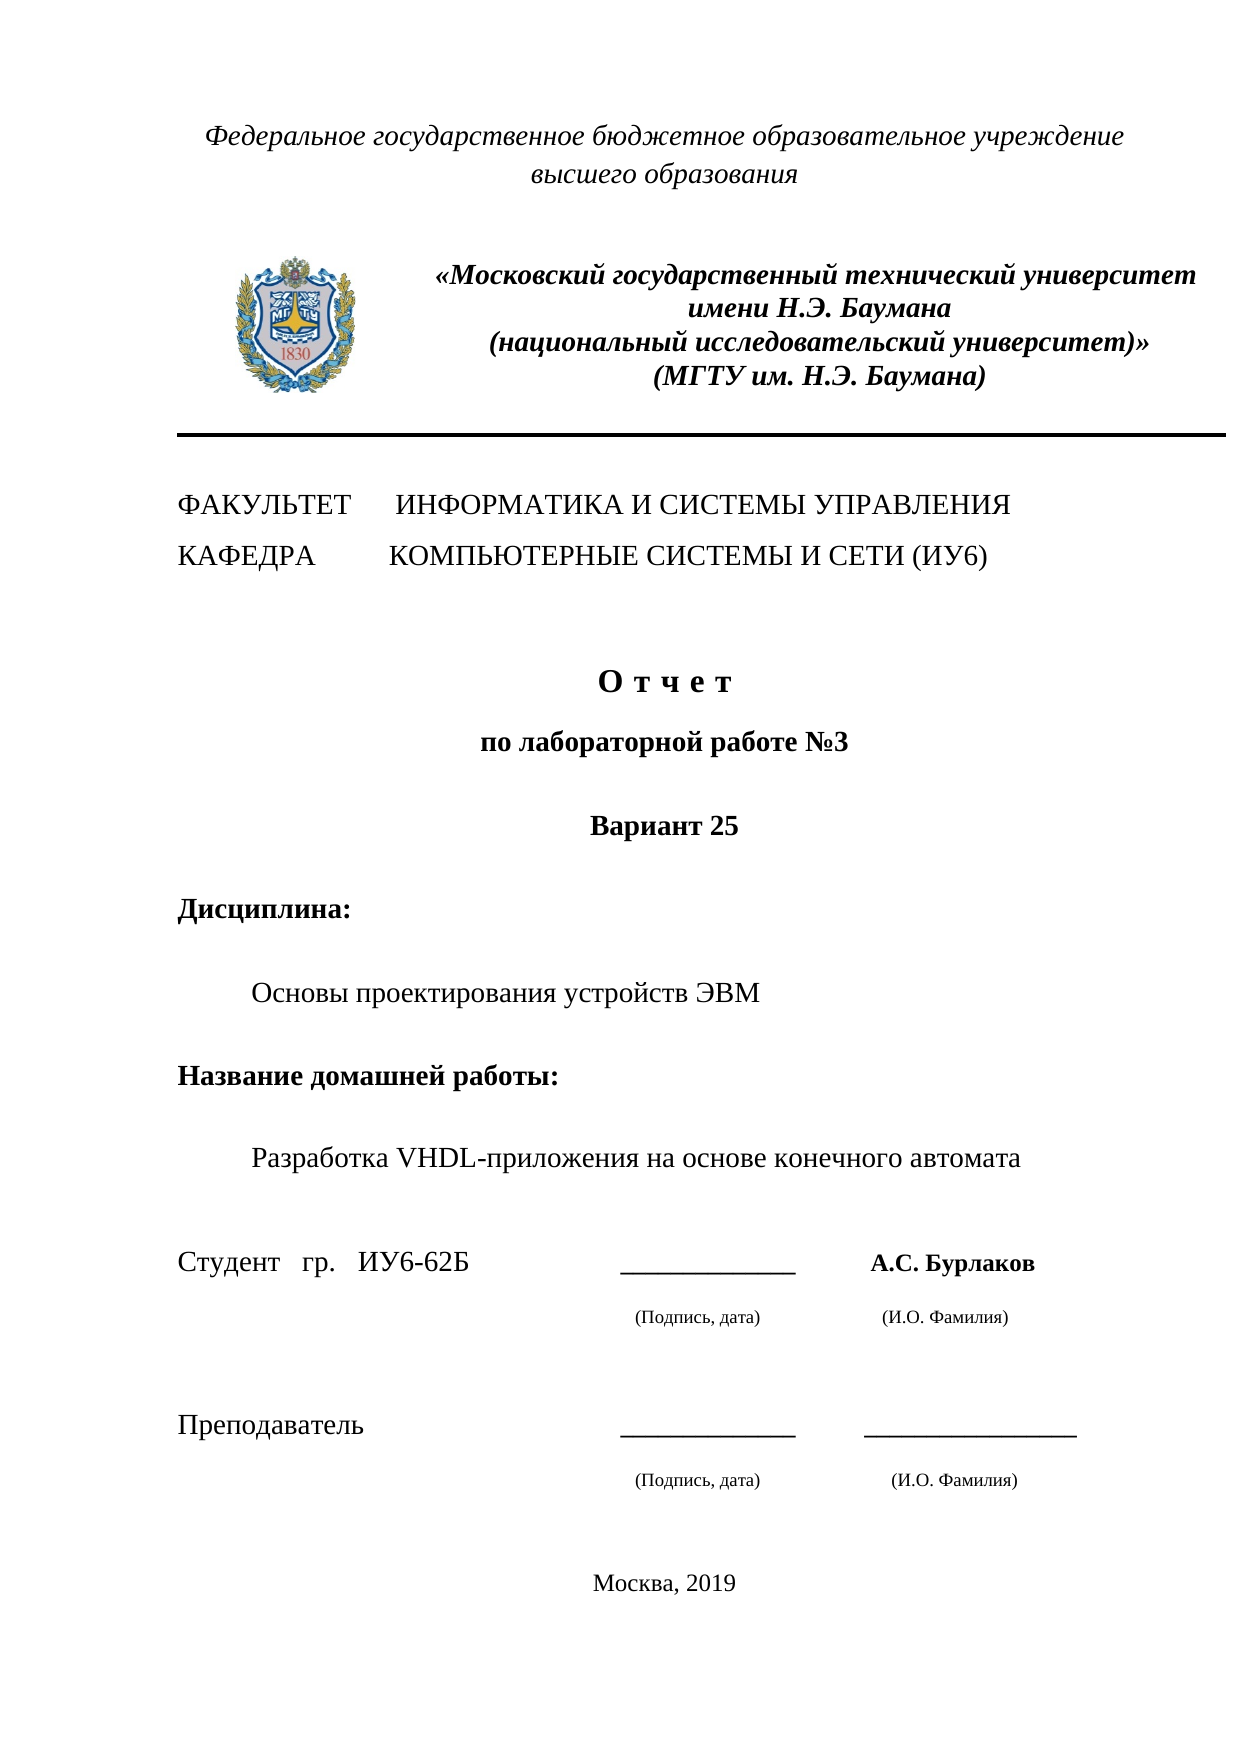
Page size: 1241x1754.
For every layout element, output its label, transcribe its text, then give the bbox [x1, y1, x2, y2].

text КАФЕДРА КОМПЬЮТЕРНЫЕ СИСТЕМЫ И СЕТИ (ИУ6) [177, 538, 1152, 571]
text Федеральное государственное бюджетное образовательное учреждение высшего образования [177, 118, 1152, 190]
text Преподаватель ______________ _________________ [177, 1410, 1152, 1441]
text Основы проектирования устройств ЭВМ [177, 975, 1152, 1008]
text ФАКУЛЬТЕТ ИНФОРМАТИКА И СИСТЕМЫ УПРАВЛЕНИЯ [177, 487, 1152, 521]
text по лабораторной работе №3 [177, 724, 1152, 758]
text Студент гр. ИУ6-62Б ______________ А.С. Бурлаков [177, 1246, 1152, 1277]
text Москва, 2019 [177, 1568, 1152, 1596]
text Вариант 25 [177, 808, 1152, 841]
text Название домашней работы: [177, 1058, 1152, 1092]
text (Подпись, дата) (И.О. Фамилия) [177, 1462, 1152, 1493]
text (Подпись, дата) (И.О. Фамилия) [177, 1298, 1152, 1329]
table_header [177, 216, 413, 432]
table_header «Московский государственный технический университет имени Н.Э. Баумана (национальный исследовательский университет)» (МГТУ им. Н.Э. Баумана) [414, 216, 1226, 432]
text Разработка VHDL-приложения на основе конечного автомата [177, 1142, 1152, 1173]
picture [235, 256, 356, 393]
text Отчет [177, 661, 1152, 699]
text Дисциплина: [177, 891, 1152, 925]
